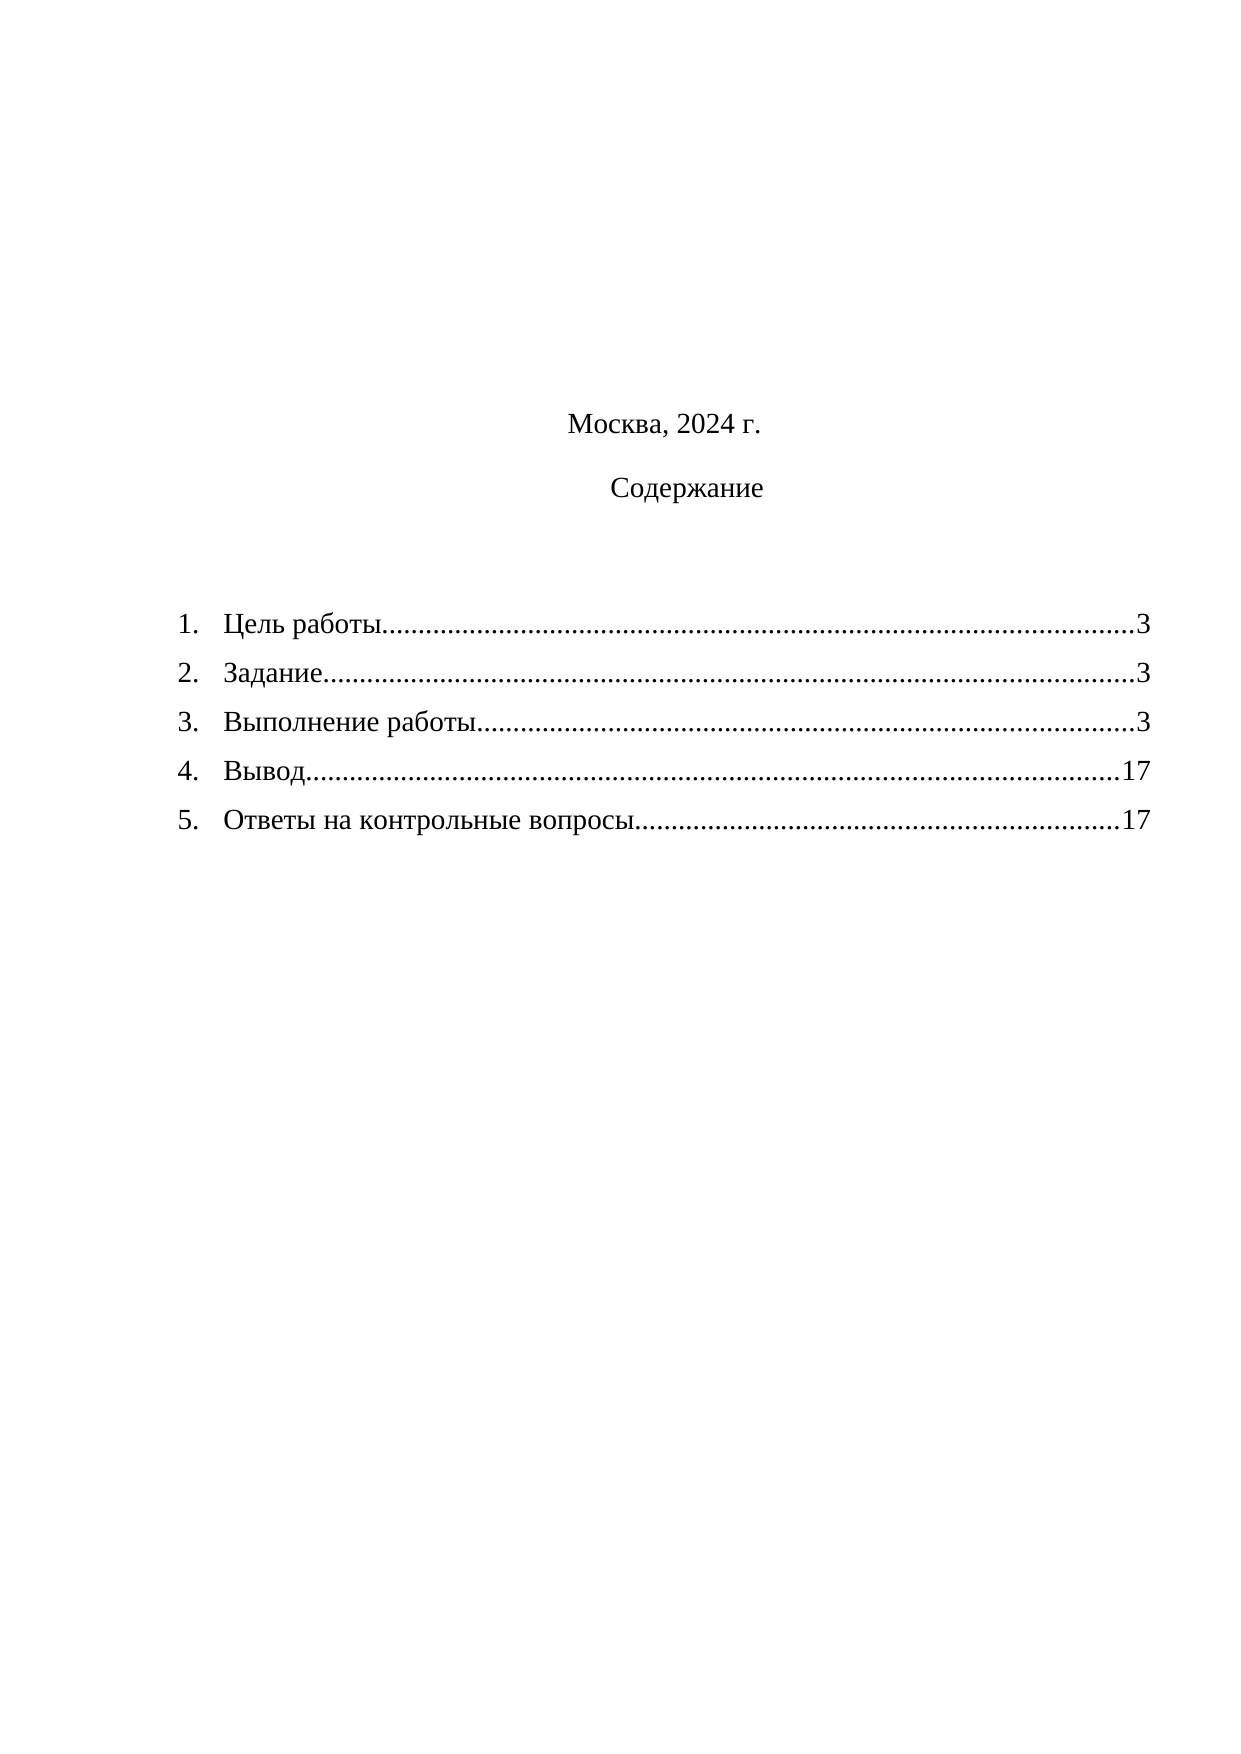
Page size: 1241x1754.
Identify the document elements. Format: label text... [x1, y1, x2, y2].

text Москва, 2024 г. [177, 406, 1152, 440]
